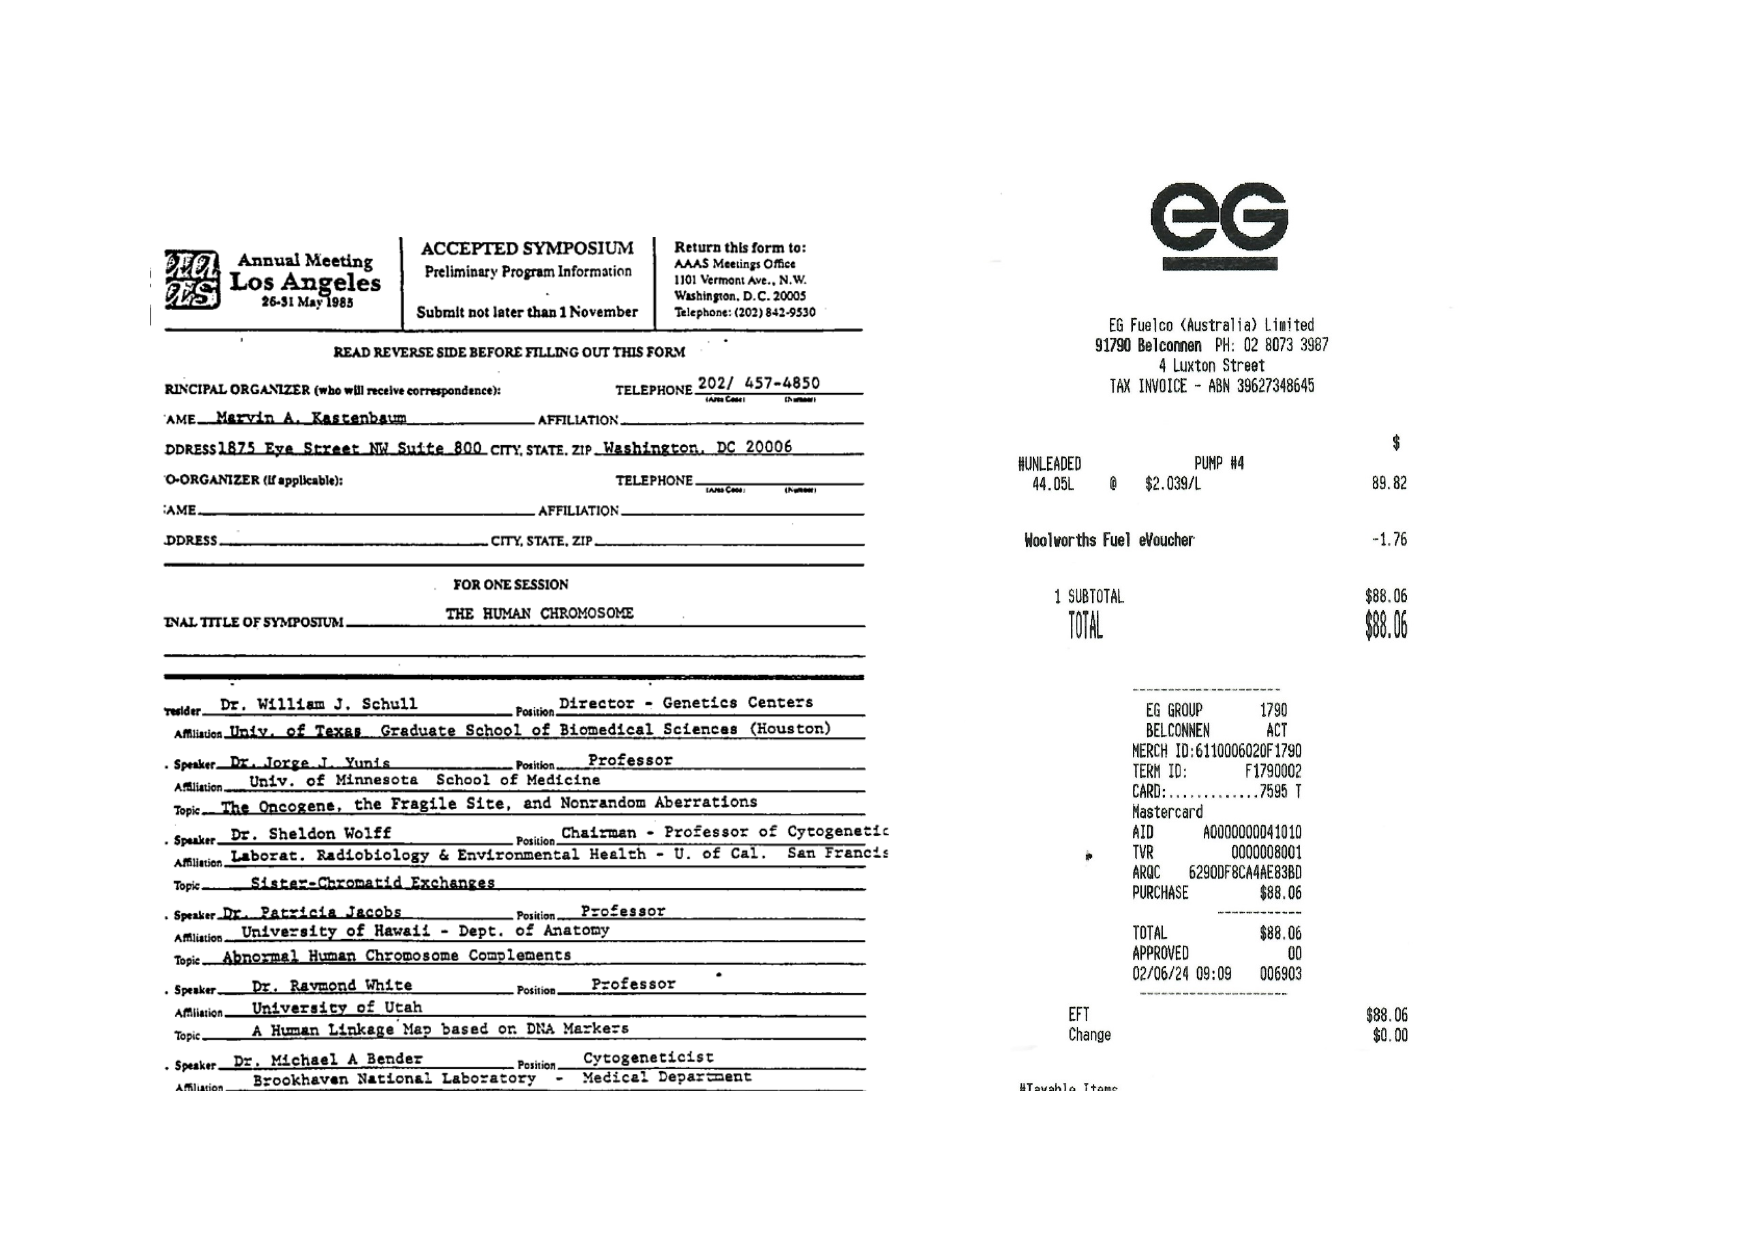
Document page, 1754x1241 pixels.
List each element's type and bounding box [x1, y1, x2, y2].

picture [964, 150, 1492, 1091]
picture [150, 237, 903, 1091]
